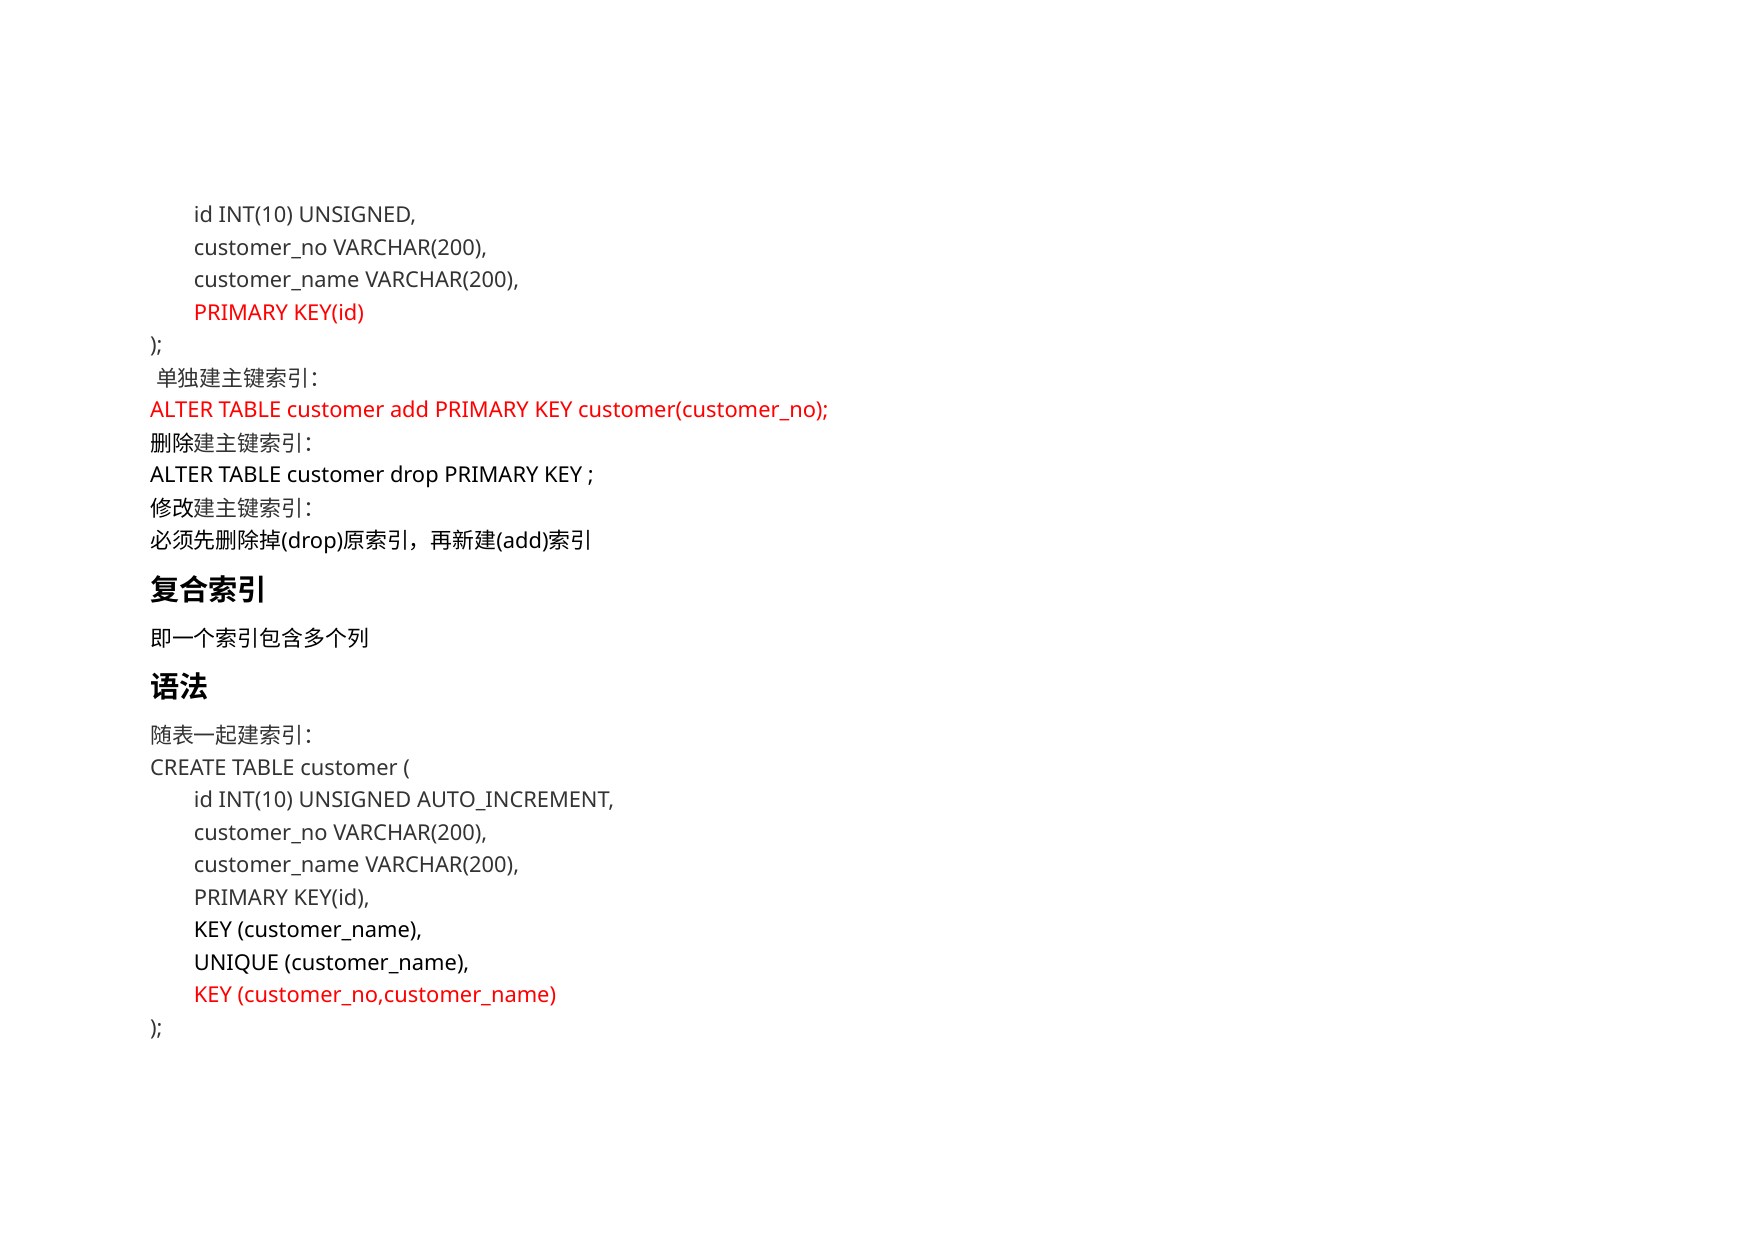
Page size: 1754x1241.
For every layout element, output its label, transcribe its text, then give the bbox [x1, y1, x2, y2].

text CREATE TABLE customer ( [150, 750, 1604, 783]
text KEY (customer_no,customer_name) [150, 978, 1604, 1010]
text KEY (customer_name), [150, 913, 1604, 945]
text PRIMARY KEY(id) [150, 295, 1604, 328]
text 删除建主键索引： [150, 425, 1604, 458]
text 即一个索引包含多个列 [150, 620, 1604, 653]
text ); [150, 1010, 1604, 1043]
text customer_name VARCHAR(200), [150, 263, 1604, 295]
text 语法 [150, 653, 1604, 718]
text id INT(10) UNSIGNED, [150, 198, 1604, 230]
text UNIQUE (customer_name), [150, 945, 1604, 978]
text PRIMARY KEY(id), [150, 880, 1604, 913]
text customer_no VARCHAR(200), [150, 230, 1604, 263]
text ALTER TABLE customer drop PRIMARY KEY ; [150, 458, 1604, 490]
text ALTER TABLE customer add PRIMARY KEY customer(customer_no); [150, 393, 1604, 425]
text ); [150, 328, 1604, 360]
text 单独建主键索引： [150, 360, 1604, 393]
text 随表一起建索引： [150, 718, 1604, 750]
text 复合索引 [150, 555, 1604, 620]
text 必须先删除掉(drop)原索引，再新建(add)索引 [150, 523, 1604, 555]
text 修改建主键索引： [150, 490, 1604, 523]
text customer_no VARCHAR(200), [150, 815, 1604, 848]
text id INT(10) UNSIGNED AUTO_INCREMENT, [150, 783, 1604, 815]
text customer_name VARCHAR(200), [150, 848, 1604, 880]
